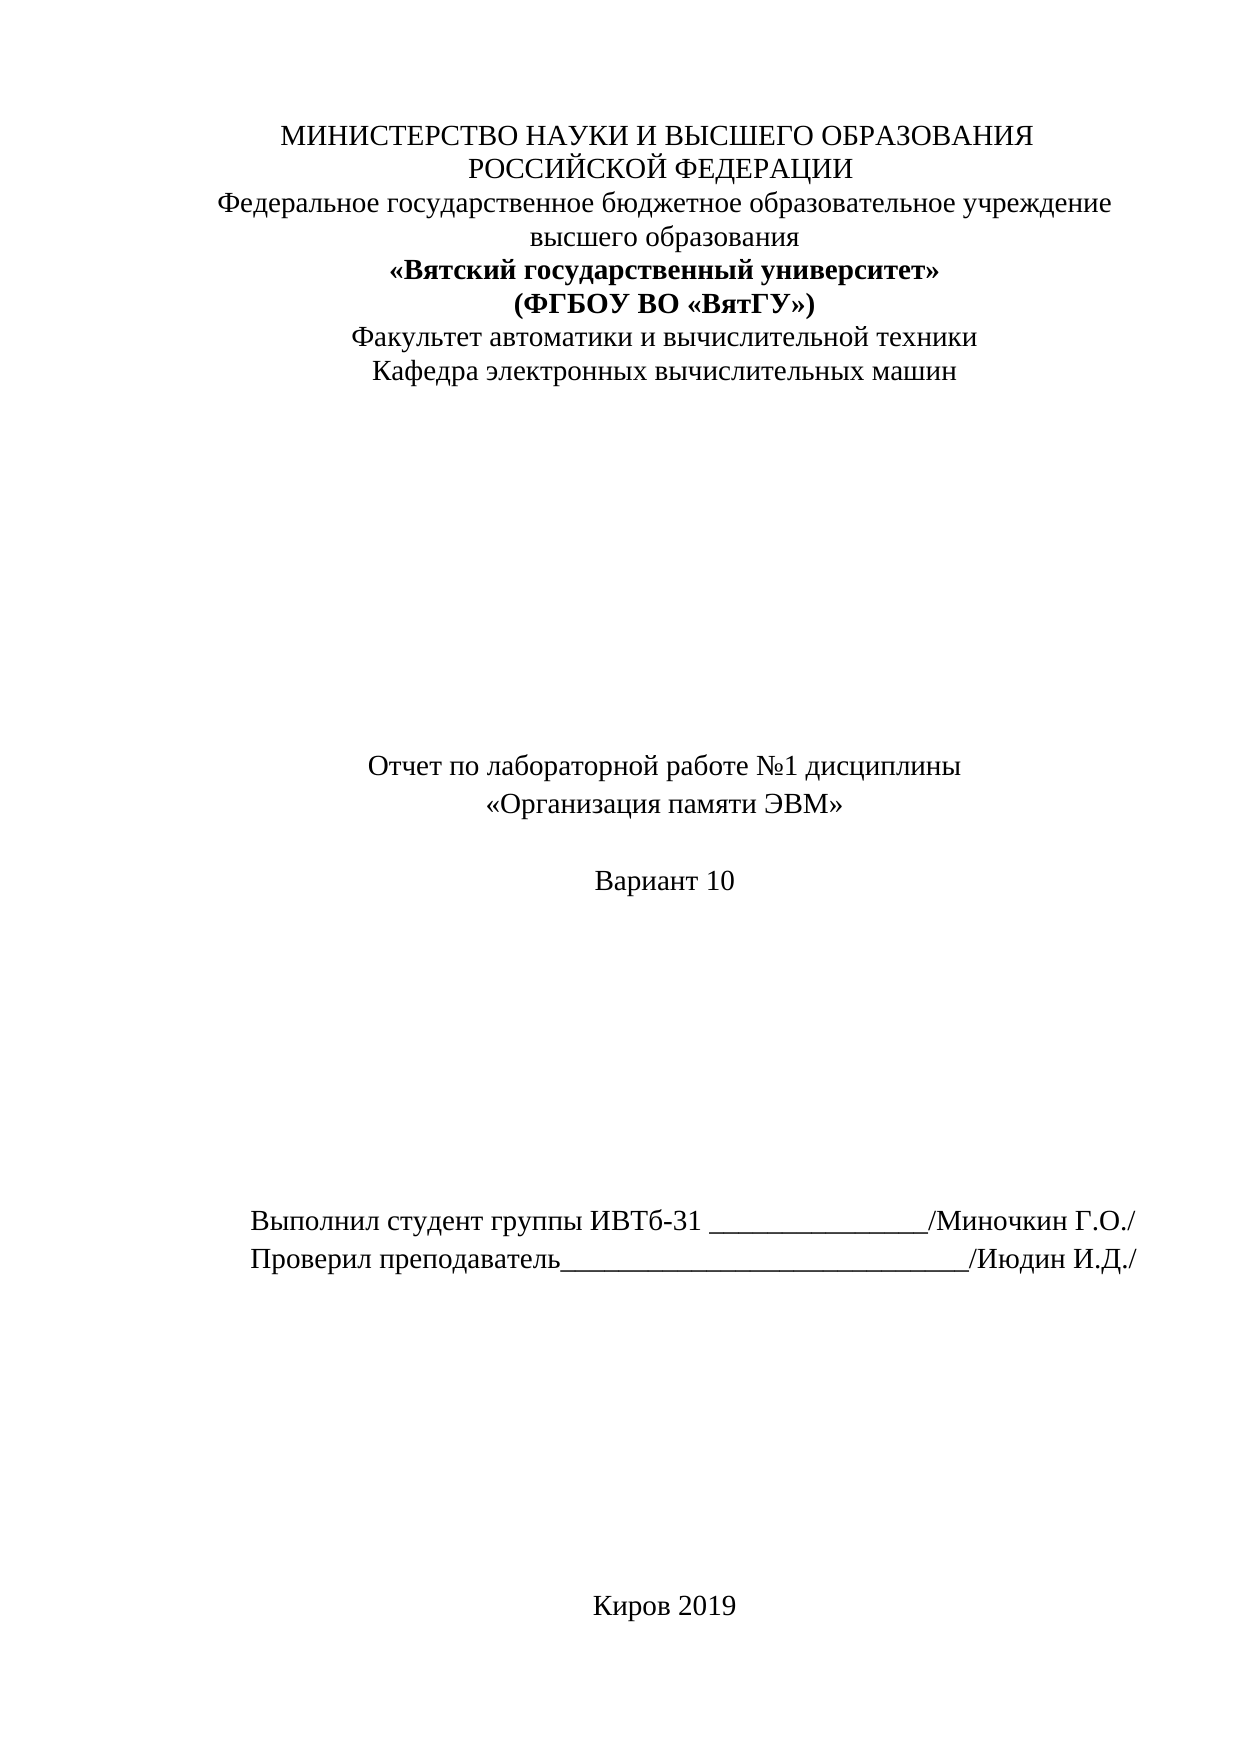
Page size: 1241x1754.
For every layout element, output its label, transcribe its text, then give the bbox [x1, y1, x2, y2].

text МИНИСТЕРСТВО НАУКИ И ВЫСШЕГО ОБРАЗОВАНИЯ [148, 118, 1167, 152]
text «Организация памяти ЭВМ» [177, 786, 1152, 820]
text Проверил преподаватель____________________________/Июдин И.Д./ [250, 1241, 1152, 1275]
text Киров 2019 [177, 1588, 1152, 1622]
text Факультет автоматики и вычислительной техники [177, 319, 1152, 353]
text Отчет по лабораторной работе №1 дисциплины [177, 748, 1152, 781]
text Федеральное государственное бюджетное образовательное учреждение высшего образования [177, 185, 1152, 252]
text РОССИЙСКОЙ ФЕДЕРАЦИИ [148, 152, 1167, 185]
text «Вятский государственный университет» [177, 252, 1152, 286]
text (ФГБОУ ВО «ВятГУ») [177, 286, 1152, 319]
text Вариант 10 [177, 863, 1152, 897]
text Выполнил студент группы ИВТб-31 _______________/Миночкин Г.О./ [250, 1203, 1152, 1236]
text Кафедра электронных вычислительных машин [177, 353, 1152, 386]
